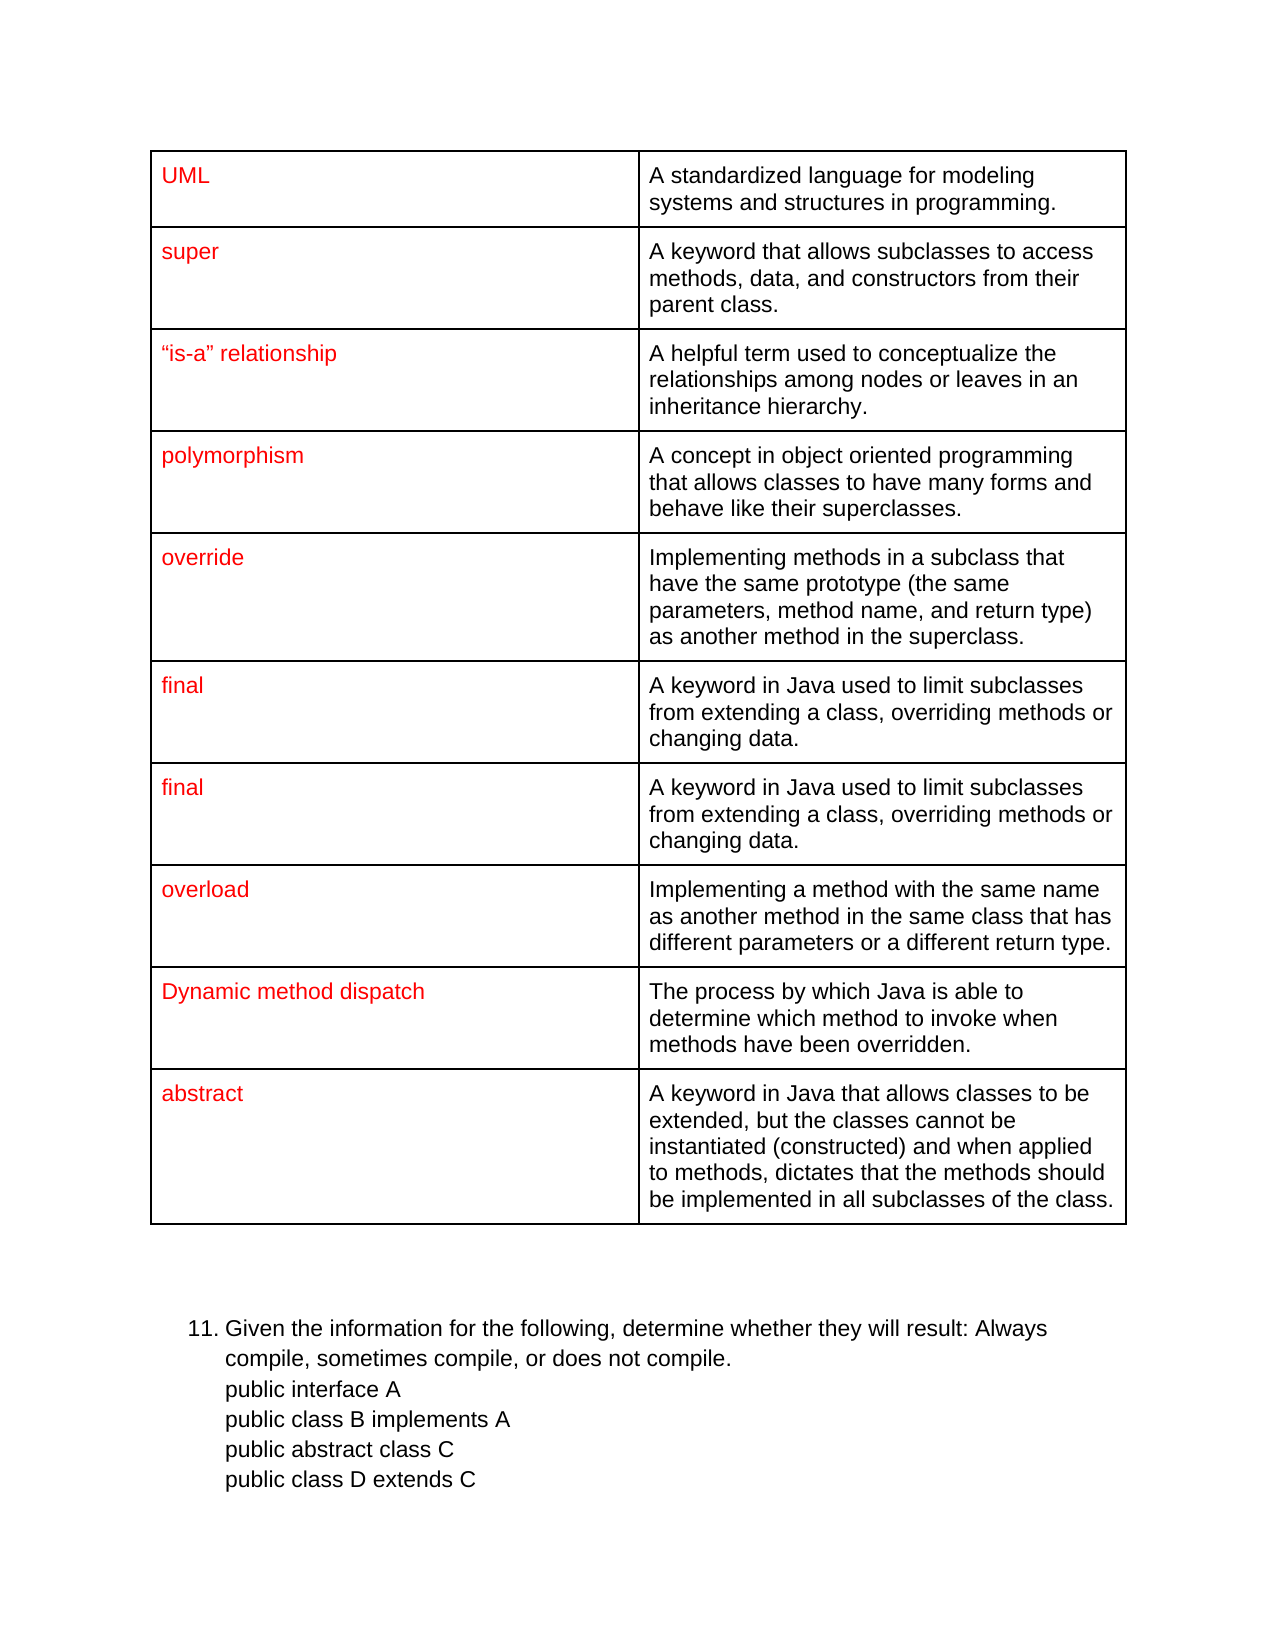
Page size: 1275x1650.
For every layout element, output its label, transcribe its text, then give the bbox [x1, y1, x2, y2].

table_cell “is-a” relationship [152, 330, 638, 429]
table_cell Implementing methods in a subclass that have the same prototype (the same parameters, method name, and return type) as another method in the superclass. [640, 534, 1125, 660]
table_cell A helpful term used to conceptualize the relationships among nodes or leaves in an inheritance hierarchy. [640, 330, 1125, 429]
table_cell A keyword in Java used to limit subclasses from extending a class, overriding methods or changing data. [640, 764, 1125, 864]
table_cell super [152, 228, 638, 328]
table_cell Implementing a method with the same name as another method in the same class that has different parameters or a different return type. [640, 866, 1125, 966]
table_cell A keyword that allows subclasses to access methods, data, and constructors from their parent class. [640, 228, 1125, 328]
table_cell A keyword in Java that allows classes to be extended, but the classes cannot be instantiated (constructed) and when applied to methods, dictates that the methods should be implemented in all subclasses of the class. [640, 1070, 1125, 1222]
table_cell Dynamic method dispatch [152, 968, 638, 1068]
table_cell A standardized language for modeling systems and structures in programming. [640, 152, 1125, 226]
table_cell A keyword in Java used to limit subclasses from extending a class, overriding methods or changing data. [640, 662, 1125, 762]
table_cell final [152, 662, 638, 762]
table_cell override [152, 534, 638, 660]
text public interface A [225, 1376, 1125, 1402]
text public abstract class C [225, 1436, 1125, 1462]
table_cell polymorphism [152, 432, 638, 532]
table_cell UML [152, 152, 638, 226]
table_cell abstract [152, 1070, 638, 1222]
table_cell A concept in object oriented programming that allows classes to have many forms and behave like their superclasses. [640, 432, 1125, 532]
list Given the information for the following, determine whether they will result: Always compile, sometimes compile, or does not compile. [187, 1315, 1125, 1372]
table_cell The process by which Java is able to determine which method to invoke when methods have been overridden. [640, 968, 1125, 1068]
text public class B implements A [225, 1406, 1125, 1432]
table_cell overload [152, 866, 638, 966]
table_cell final [152, 764, 638, 864]
text public class D extends C [225, 1466, 1125, 1493]
